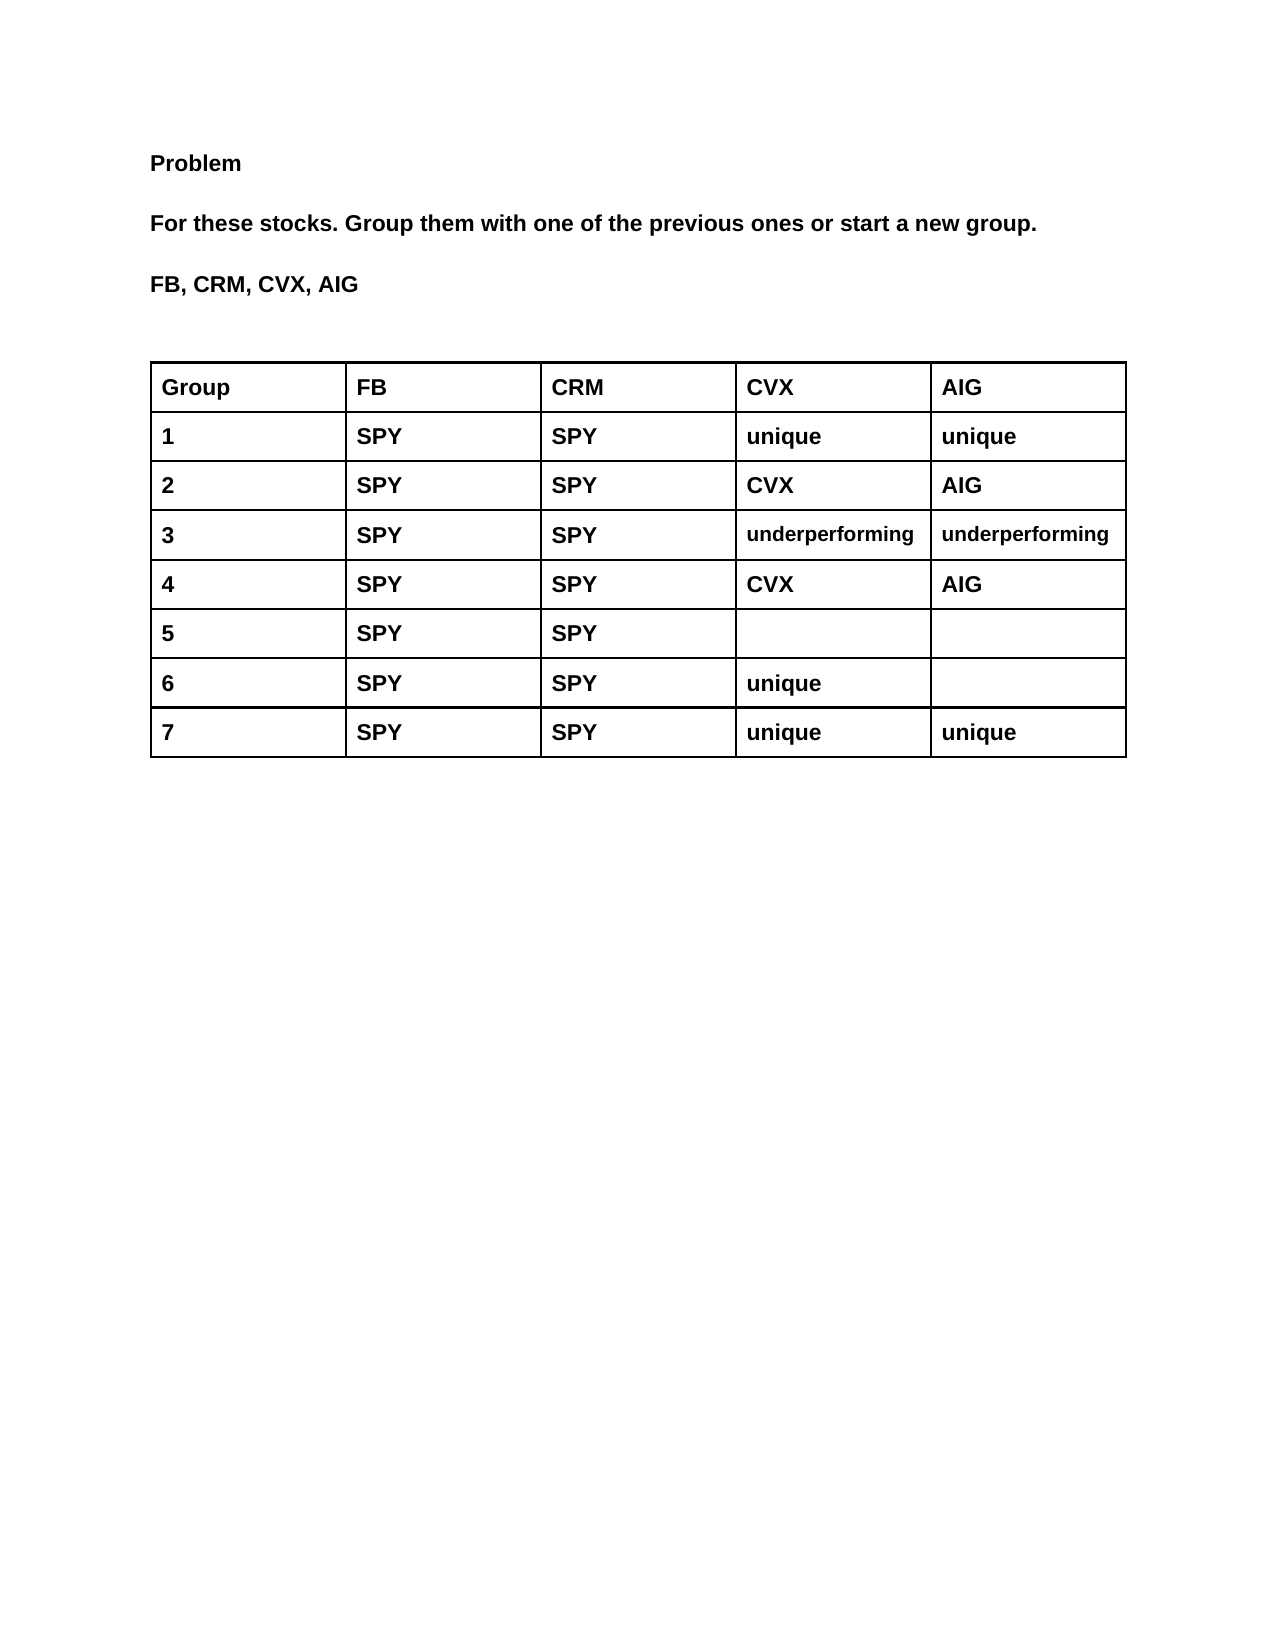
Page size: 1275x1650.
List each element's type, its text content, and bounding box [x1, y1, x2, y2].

table_cell SPY [542, 511, 735, 558]
table_cell AIG [932, 561, 1125, 608]
table_cell 7 [152, 709, 345, 756]
table_cell AIG [932, 462, 1125, 509]
table_cell 1 [152, 413, 345, 460]
table_cell SPY [347, 413, 540, 460]
table_cell underperforming [932, 511, 1125, 558]
table_cell unique [737, 413, 930, 460]
table_cell unique [932, 413, 1125, 460]
table_cell [932, 659, 1125, 706]
table_cell CVX [737, 561, 930, 608]
table_cell SPY [542, 659, 735, 706]
table_cell 6 [152, 659, 345, 706]
text For these stocks. Group them with one of the previous ones or start a new group. [150, 210, 1125, 237]
table_cell unique [737, 659, 930, 706]
table_cell SPY [347, 511, 540, 558]
table_cell [737, 610, 930, 657]
table_cell 5 [152, 610, 345, 657]
table_cell underperforming [737, 511, 930, 558]
text FB, CRM, CVX, AIG [150, 271, 1125, 297]
table_cell SPY [542, 709, 735, 756]
table_cell 4 [152, 561, 345, 608]
table_cell unique [737, 709, 930, 756]
table_cell unique [932, 709, 1125, 756]
table_cell SPY [347, 659, 540, 706]
table_cell SPY [542, 413, 735, 460]
table_cell SPY [347, 709, 540, 756]
table_cell CVX [737, 462, 930, 509]
table_header CVX [737, 364, 930, 411]
table_cell 3 [152, 511, 345, 558]
table_header AIG [932, 364, 1125, 411]
table_header FB [347, 364, 540, 411]
table_cell 2 [152, 462, 345, 509]
text Problem [150, 150, 1125, 176]
table_cell SPY [542, 610, 735, 657]
table_cell SPY [347, 610, 540, 657]
table_cell [932, 610, 1125, 657]
table_cell SPY [347, 561, 540, 608]
table_header CRM [542, 364, 735, 411]
table_cell SPY [347, 462, 540, 509]
table_header Group [152, 364, 345, 411]
table_cell SPY [542, 462, 735, 509]
table_cell SPY [542, 561, 735, 608]
